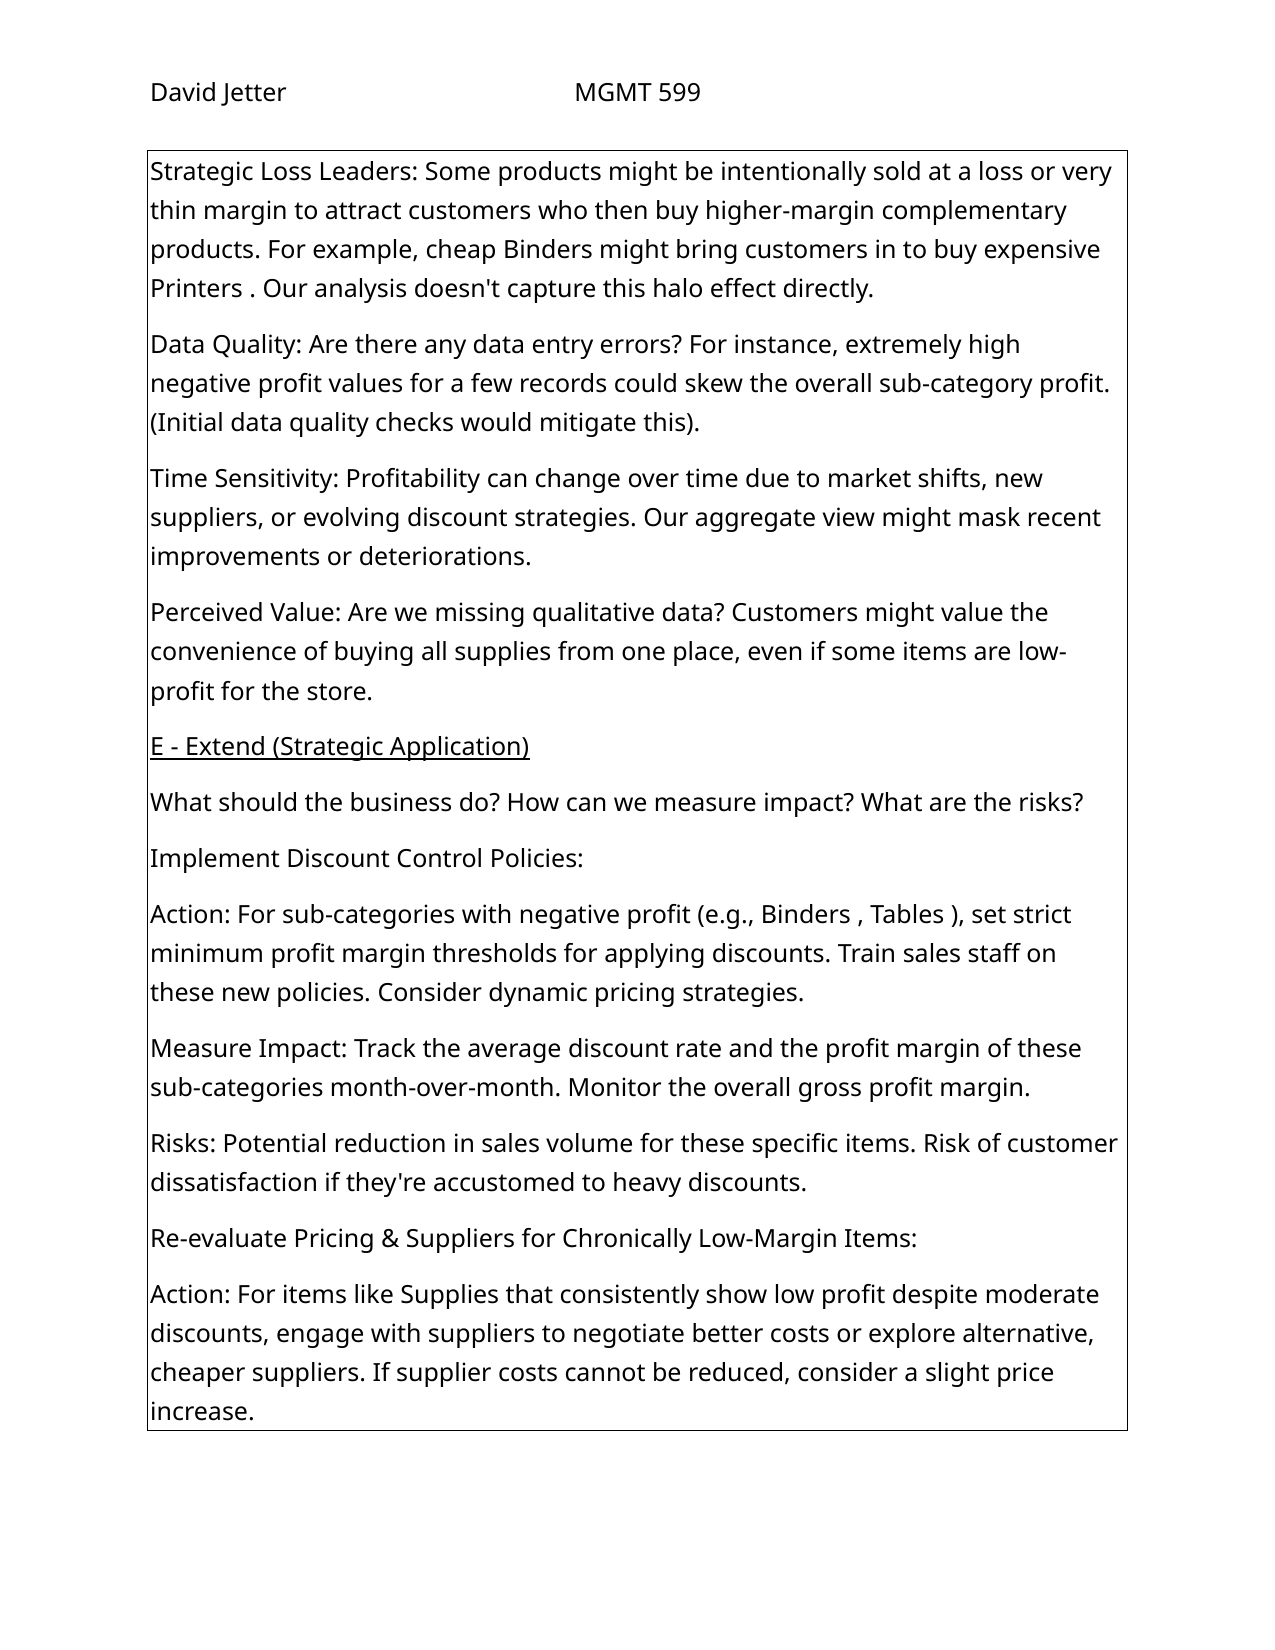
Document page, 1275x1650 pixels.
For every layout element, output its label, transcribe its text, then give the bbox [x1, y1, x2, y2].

text Time Sensitivity: Profitability can change over time due to market shifts, new suppliers, or evolving discount strategies. Our aggregate view might mask recent improvements or deteriorations. [148, 457, 1127, 573]
text Risks: Potential reduction in sales volume for these specific items. Risk of customer dissatisfaction if they're accustomed to heavy discounts. [148, 1122, 1127, 1199]
text Data Quality: Are there any data entry errors? For instance, extremely high negative profit values for a few records could skew the overall sub-category profit. (Initial data quality checks would mitigate this). [148, 323, 1127, 439]
text What should the business do? How can we measure impact? What are the risks? [148, 782, 1127, 819]
text Strategic Loss Leaders: Some products might be intentionally sold at a loss or very thin margin to attract customers who then buy higher-margin complementary products. For example, cheap Binders might bring customers in to buy expensive Printers . Our analysis doesn't capture this halo effect directly. [148, 151, 1127, 305]
text Action: For items like Supplies that consistently show low profit despite moderate discounts, engage with suppliers to negotiate better costs or explore alternative, cheaper suppliers. If supplier costs cannot be reduced, consider a slight price increase. [148, 1273, 1127, 1430]
text Implement Discount Control Policies: [148, 837, 1127, 875]
text Action: For sub-categories with negative profit (e.g., Binders , Tables ), set strict minimum profit margin thresholds for applying discounts. Train sales staff on these new policies. Consider dynamic pricing strategies. [148, 893, 1127, 1009]
text Re-evaluate Pricing & Suppliers for Chronically Low-Margin Items: [148, 1217, 1127, 1255]
text E - Extend (Strategic Application) [148, 726, 1127, 763]
text Perceived Value: Are we missing qualitative data? Customers might value the convenience of buying all supplies from one place, even if some items are low-profit for the store. [148, 592, 1127, 707]
text Measure Impact: Track the average discount rate and the profit margin of these sub-categories month-over-month. Monitor the overall gross profit margin. [148, 1027, 1127, 1104]
